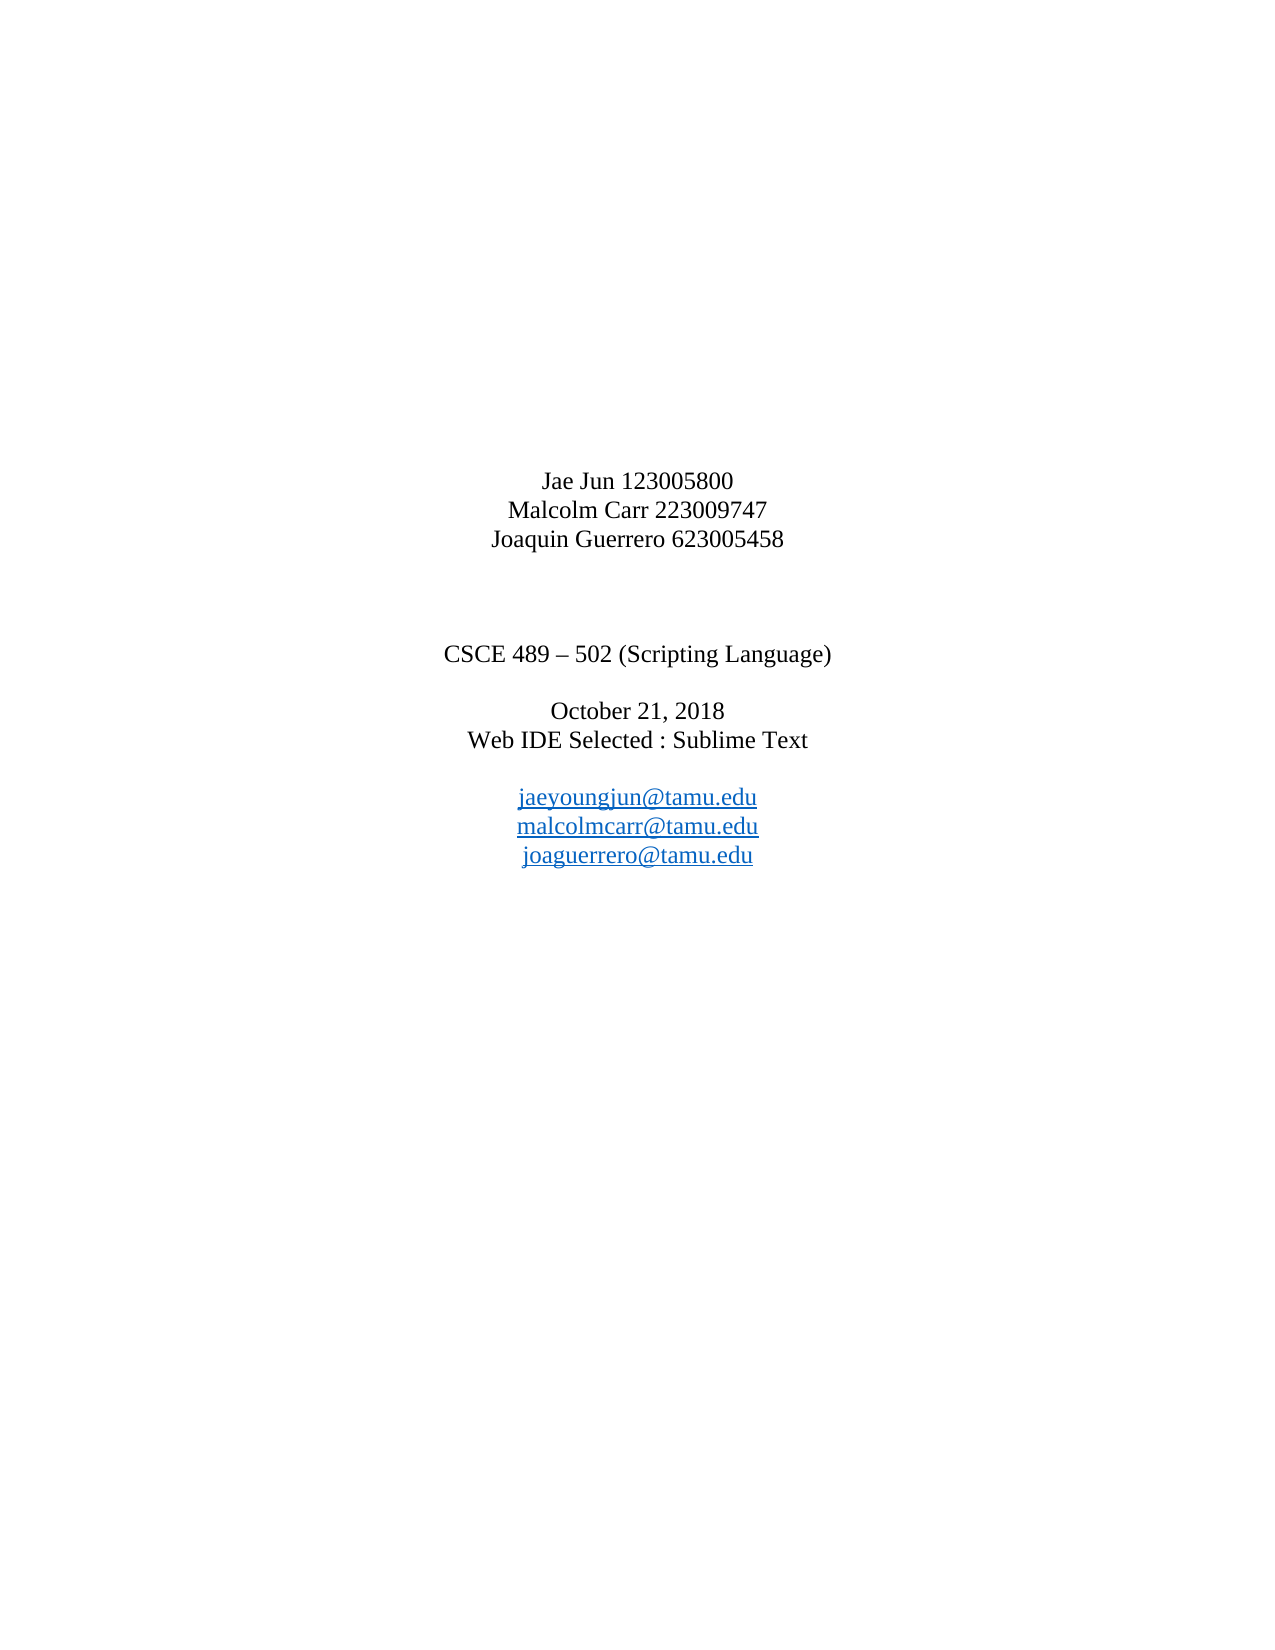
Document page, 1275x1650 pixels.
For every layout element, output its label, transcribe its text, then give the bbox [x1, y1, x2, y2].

text Web IDE Selected : Sublime Text [150, 725, 1125, 754]
text October 21, 2018 [150, 696, 1125, 725]
text Jae Jun 123005800 [150, 466, 1125, 495]
text malcolmcarr@tamu.edu [150, 811, 1125, 840]
text Joaquin Guerrero 623005458 [150, 524, 1125, 552]
text joaguerrero@tamu.edu [150, 840, 1125, 869]
text Malcolm Carr 223009747 [150, 495, 1125, 524]
text jaeyoungjun@tamu.edu [150, 782, 1125, 811]
text CSCE 489 – 502 (Scripting Language) [150, 639, 1125, 667]
